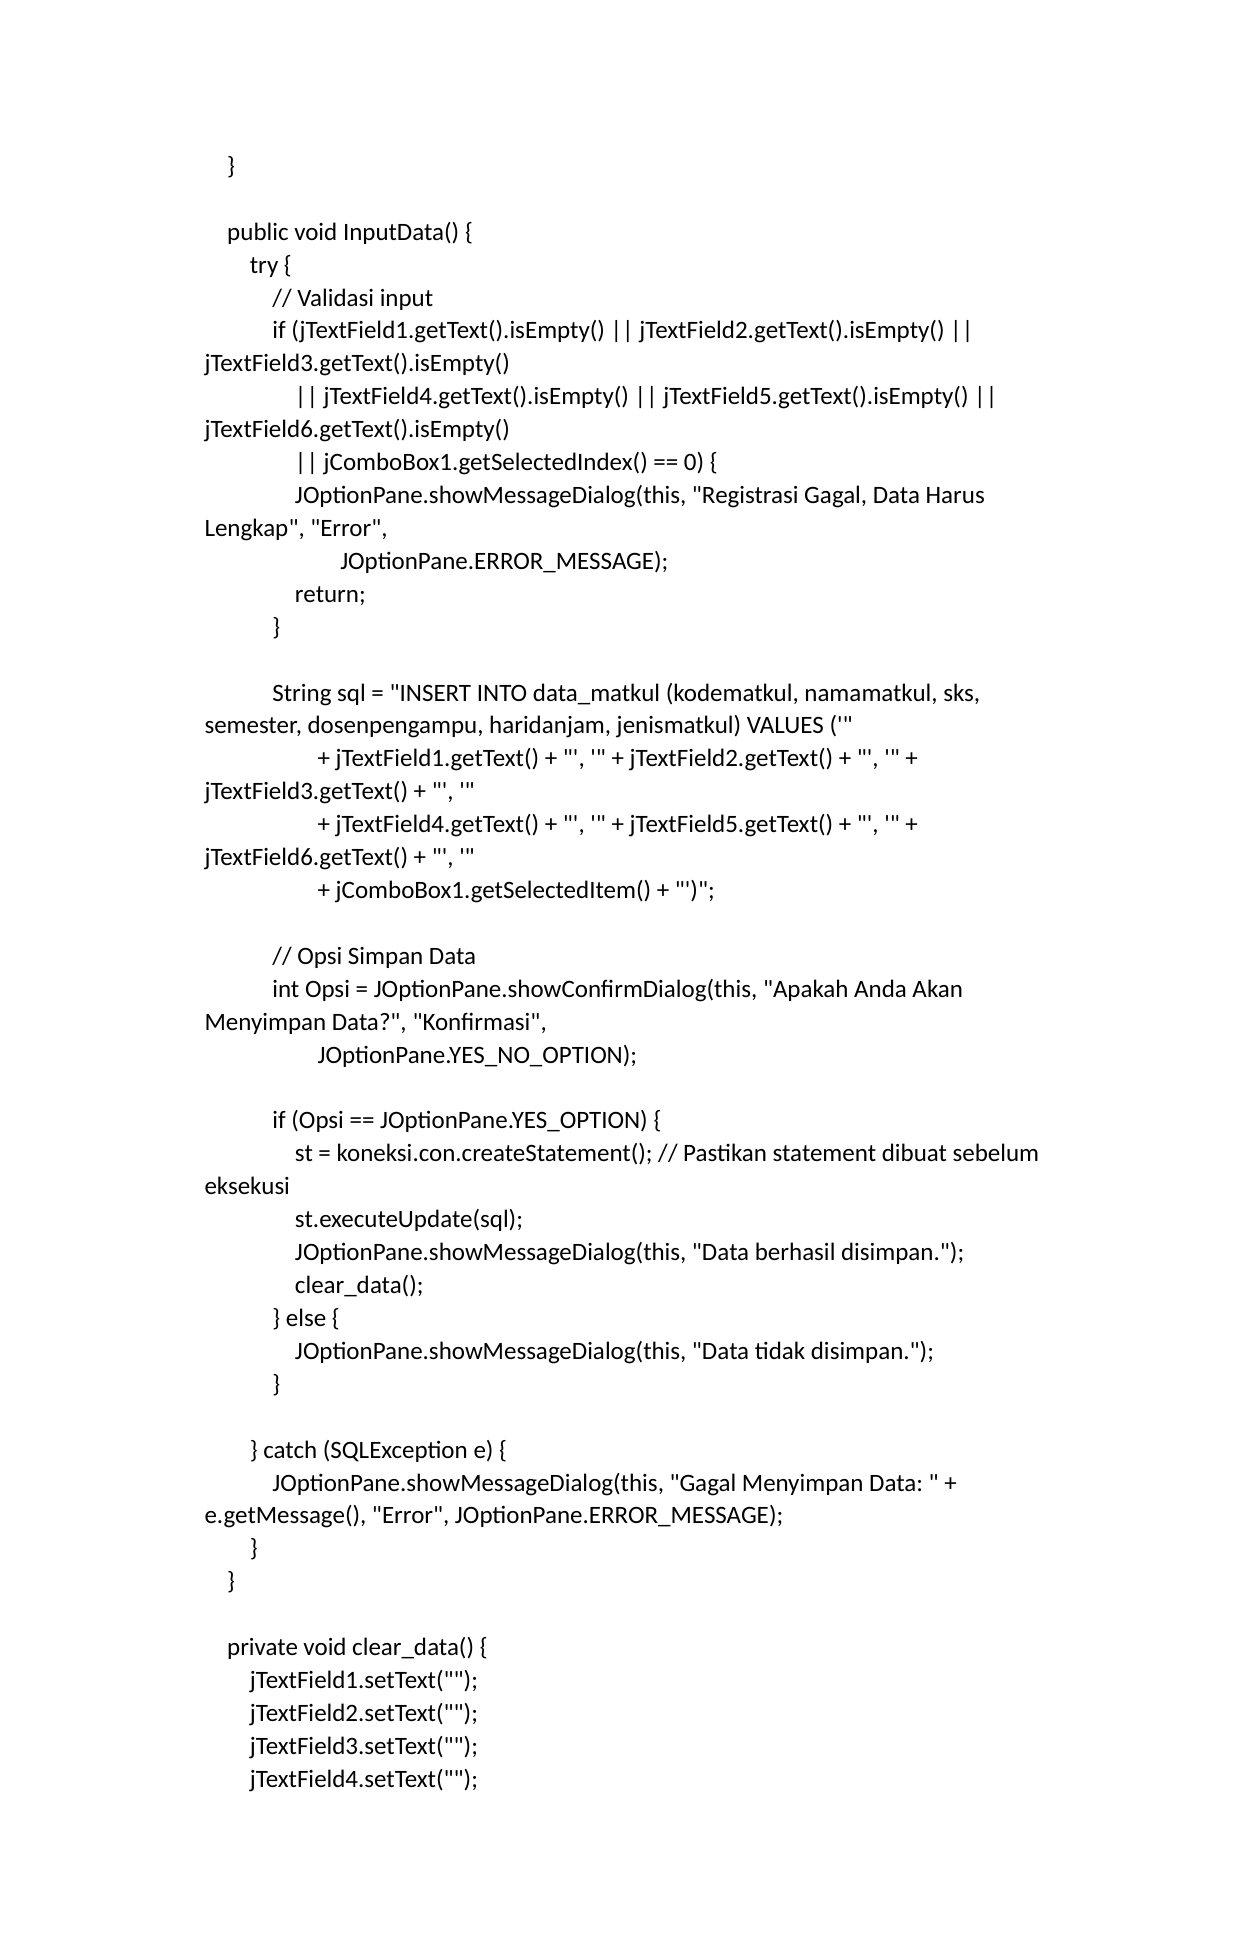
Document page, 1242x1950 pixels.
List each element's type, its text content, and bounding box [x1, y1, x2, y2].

list JOptionPane.showMessageDialog(this, "Data tidak disimpan."); [204, 1335, 1051, 1366]
list if (jTextField1.getText().isEmpty() || jTextField2.getText().isEmpty() || jTextField3.getText().isEmpty() [204, 314, 1051, 378]
list + jComboBox1.getSelectedItem() + "')"; [204, 874, 1051, 905]
list + jTextField1.getText() + "', '" + jTextField2.getText() + "', '" + jTextField3.getText() + "', '" [204, 742, 1051, 806]
list JOptionPane.YES_NO_OPTION); [204, 1039, 1051, 1069]
list } [204, 150, 1051, 181]
list JOptionPane.showMessageDialog(this, "Registrasi Gagal, Data Harus Lengkap", "Error", [204, 479, 1051, 543]
list } [204, 1532, 1051, 1563]
list // Validasi input [204, 282, 1051, 312]
list int Opsi = JOptionPane.showConfirmDialog(this, "Apakah Anda Akan Menyimpan Data?", "Konfirmasi", [204, 973, 1051, 1036]
list + jTextField4.getText() + "', '" + jTextField5.getText() + "', '" + jTextField6.getText() + "', '" [204, 808, 1051, 872]
list } [204, 1368, 1051, 1398]
list return; [204, 578, 1051, 608]
list || jComboBox1.getSelectedIndex() == 0) { [204, 446, 1051, 477]
list private void clear_data() { [204, 1631, 1051, 1662]
list try { [204, 249, 1051, 279]
list st = koneksi.con.createStatement(); // Pastikan statement dibuat sebelum eksekusi [204, 1137, 1051, 1201]
list || jTextField4.getText().isEmpty() || jTextField5.getText().isEmpty() || jTextField6.getText().isEmpty() [204, 380, 1051, 444]
list } else { [204, 1302, 1051, 1333]
list // Opsi Simpan Data [204, 940, 1051, 971]
list JOptionPane.showMessageDialog(this, "Gagal Menyimpan Data: " + e.getMessage(), "Error", JOptionPane.ERROR_MESSAGE); [204, 1467, 1051, 1530]
list if (Opsi == JOptionPane.YES_OPTION) { [204, 1104, 1051, 1135]
list JOptionPane.showMessageDialog(this, "Data berhasil disimpan."); [204, 1236, 1051, 1267]
list jTextField3.setText(""); [204, 1730, 1051, 1761]
list JOptionPane.ERROR_MESSAGE); [204, 545, 1051, 576]
list } [204, 611, 1051, 641]
list jTextField4.setText(""); [204, 1763, 1051, 1793]
list } catch (SQLException e) { [204, 1434, 1051, 1464]
list jTextField2.setText(""); [204, 1697, 1051, 1728]
list st.executeUpdate(sql); [204, 1203, 1051, 1234]
list clear_data(); [204, 1269, 1051, 1300]
list jTextField1.setText(""); [204, 1664, 1051, 1695]
list String sql = "INSERT INTO data_matkul (kodematkul, namamatkul, sks, semester, dosenpengampu, haridanjam, jenismatkul) VALUES ('" [204, 677, 1051, 740]
list } [204, 1565, 1051, 1596]
list public void InputData() { [204, 216, 1051, 246]
